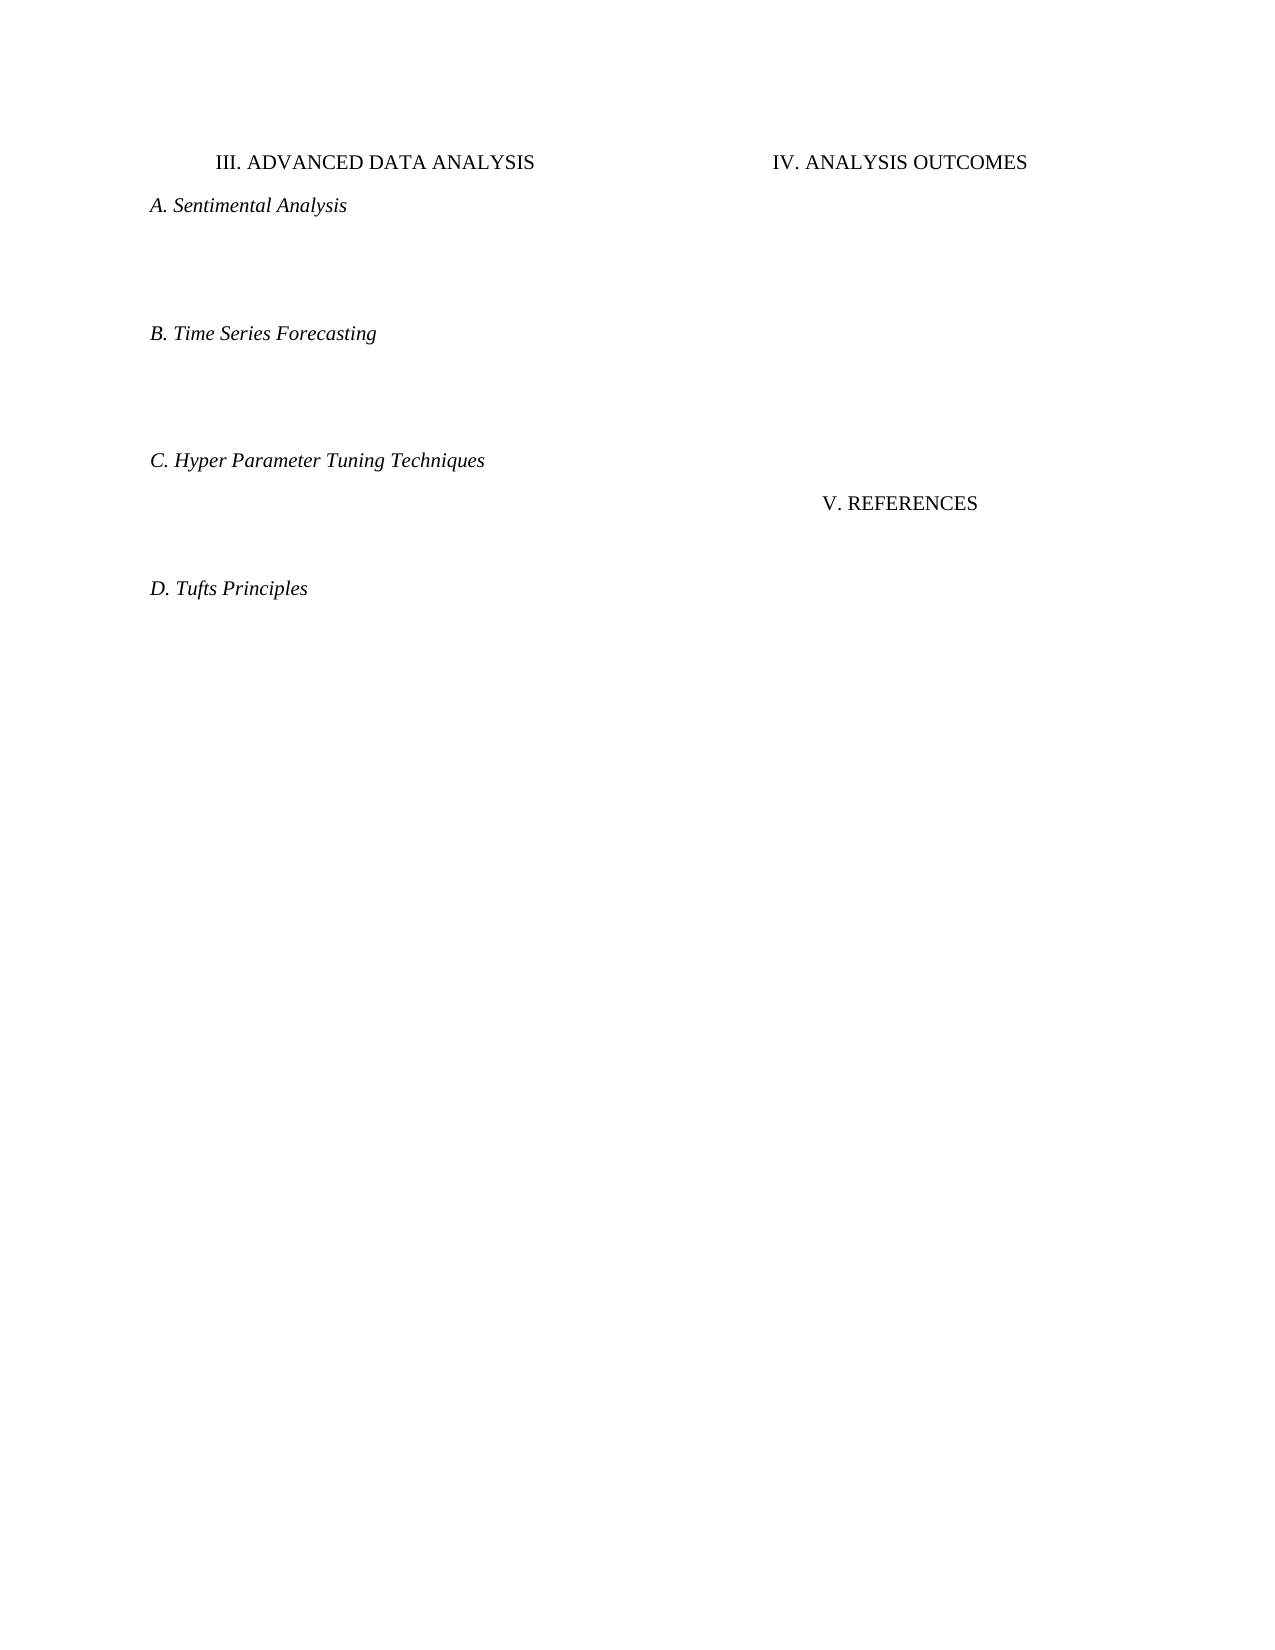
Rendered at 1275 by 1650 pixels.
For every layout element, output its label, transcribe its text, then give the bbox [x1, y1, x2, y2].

text III. ADVANCED DATA ANALYSIS [150, 150, 600, 174]
text IV. ANALYSIS OUTCOMES [675, 150, 1125, 174]
text D. Tufts Principles [150, 576, 600, 600]
text C. Hyper Parameter Tuning Techniques [150, 448, 600, 472]
text V. REFERENCES [675, 491, 1125, 515]
text A. Sentimental Analysis [150, 193, 600, 217]
text B. Time Series Forecasting [150, 320, 600, 344]
